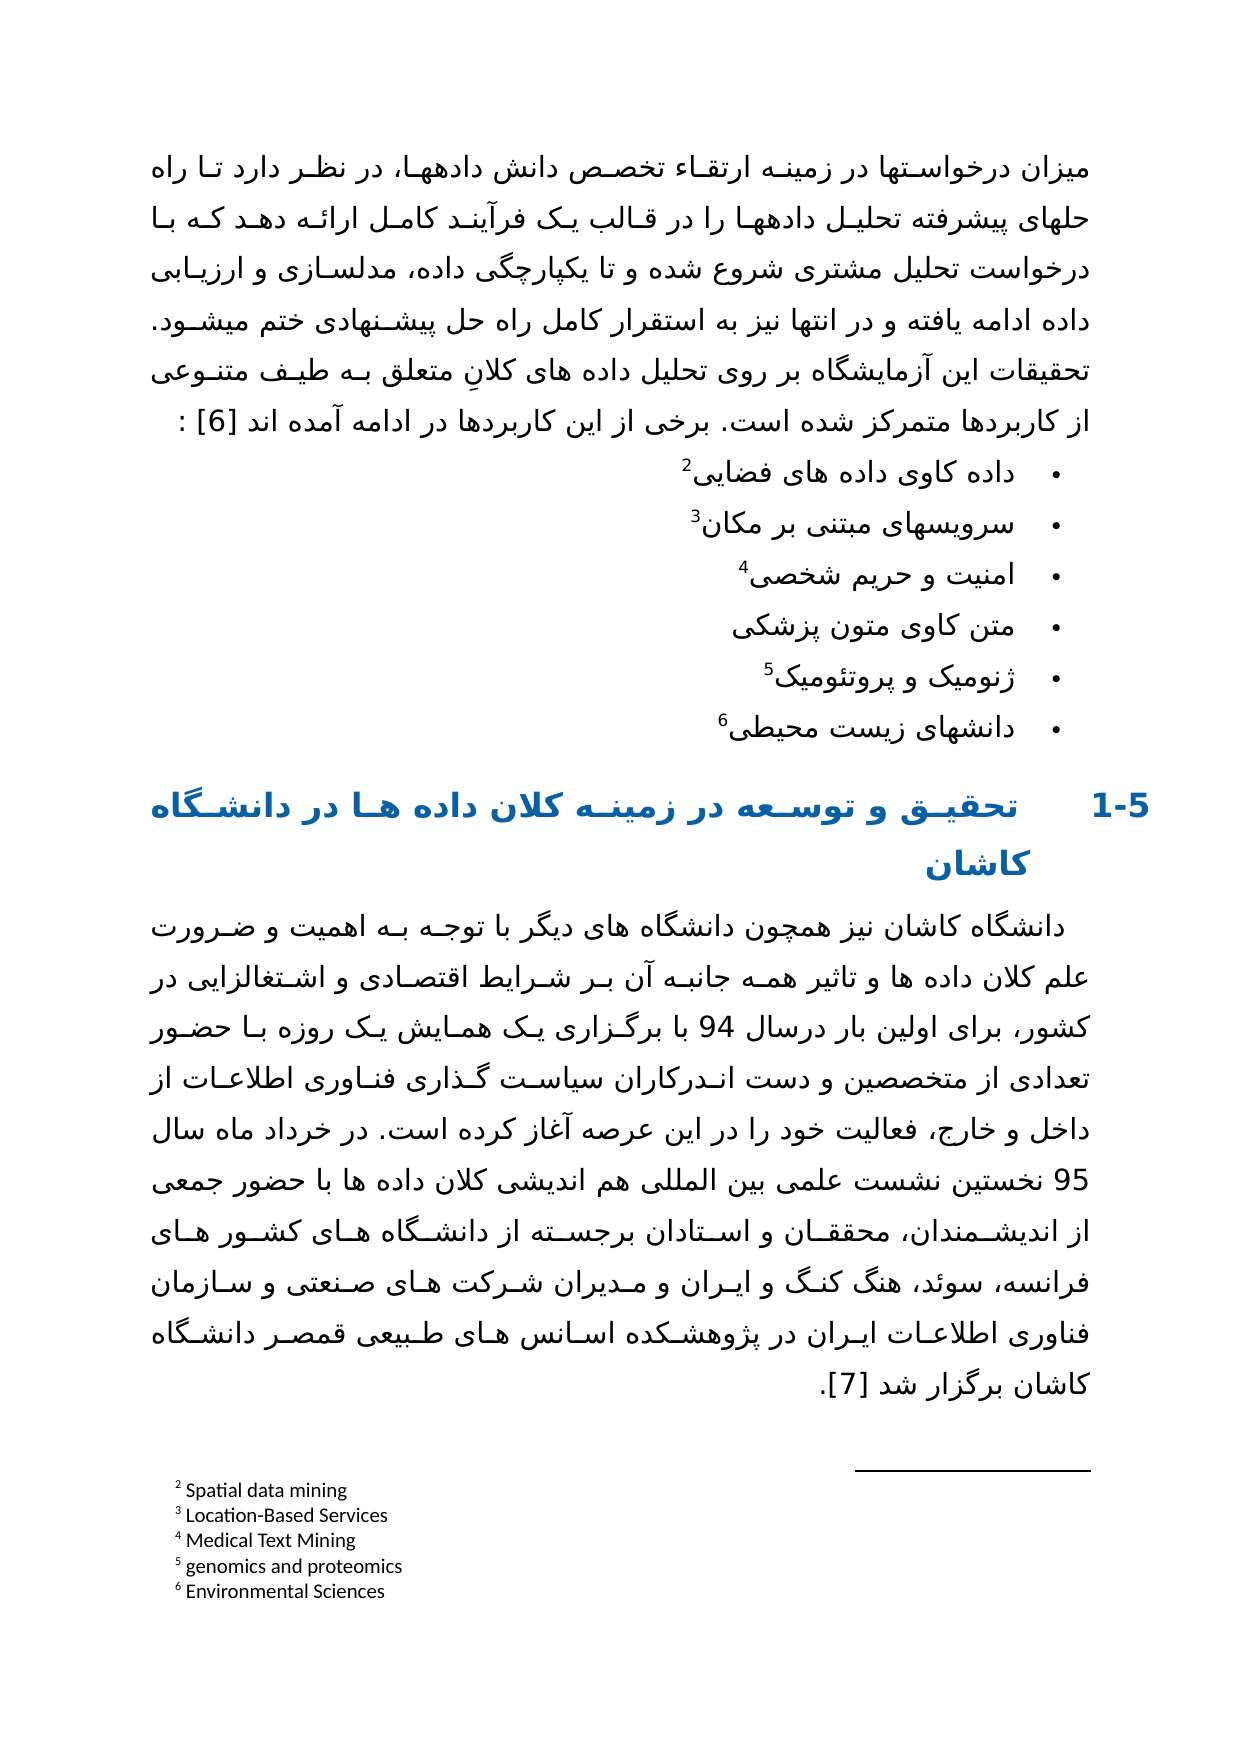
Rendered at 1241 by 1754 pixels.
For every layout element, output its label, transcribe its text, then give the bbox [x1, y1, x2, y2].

text دانشگاه کاشان نیز همچون دانشگاه های دیگر با توجه به اهمیت و ضرورت علم کلان داده ها و تاثیر همه جانبه آن بر شرایط اقتصادی و اشتغالزایی در کشور، برای اولین بار درسال 94 با برگزاری یک همایش یک روزه با حضور تعدادی از متخصصین و دست اندرکاران سیاست گذاری فناوری اطلاعات از داخل و خارج، فعالیت خود را در این عرصه آغاز کرده است. در خرداد ماه سال 95 نخستین نشست علمی بین المللی هم اندیشی کلان داده ها با حضور جمعی از اندیشمندان، محققان و استادان برجسته از دانشگاه های کشور های فرانسه، سوئد، هنگ کنگ و ایران و مدیران شرکت های صنعتی و سازمان فناوری اطلاعات ایران در پژوهشکده اسانس های طبیعی قمصر دانشگاه کاشان برگزار شد [7]. [150, 909, 1090, 1401]
list ژنومیک و پروتئومیک [150, 659, 1053, 693]
list دانشهای زیست محیطی [150, 710, 1053, 744]
subtitle تحقیق و توسعه در زمینه کلان داده ها در دانشگاه کاشان [150, 786, 1090, 883]
list داده کاوی داده های فضایی [150, 456, 1053, 489]
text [150, 150, 1090, 439]
list امنیت و حریم شخصی [150, 557, 1053, 591]
list سرویسهای مبتنی بر مکان [150, 507, 1053, 541]
list متن کاوی متون پزشکی [150, 608, 1053, 642]
